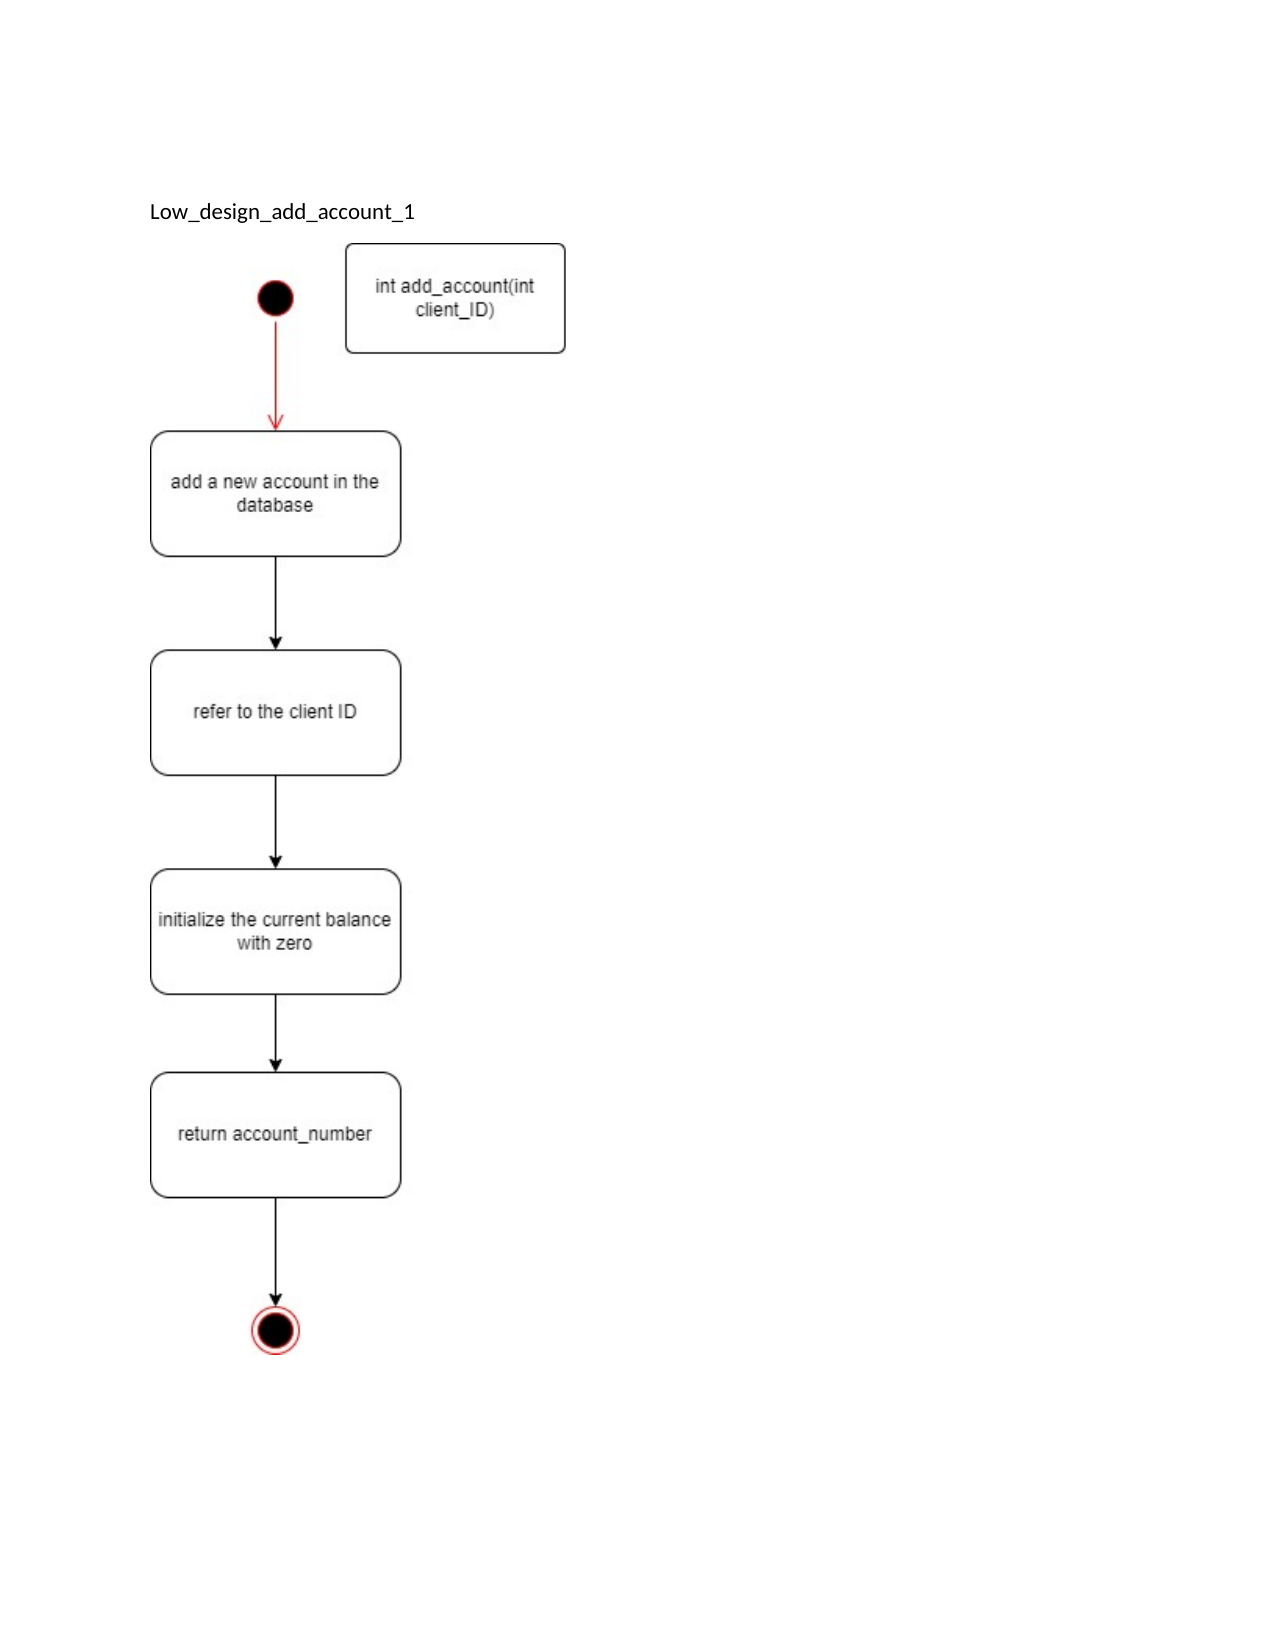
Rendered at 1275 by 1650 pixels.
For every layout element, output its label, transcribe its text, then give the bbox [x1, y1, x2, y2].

text Low_design_add_account_1 [150, 197, 1125, 225]
picture [150, 243, 566, 1355]
